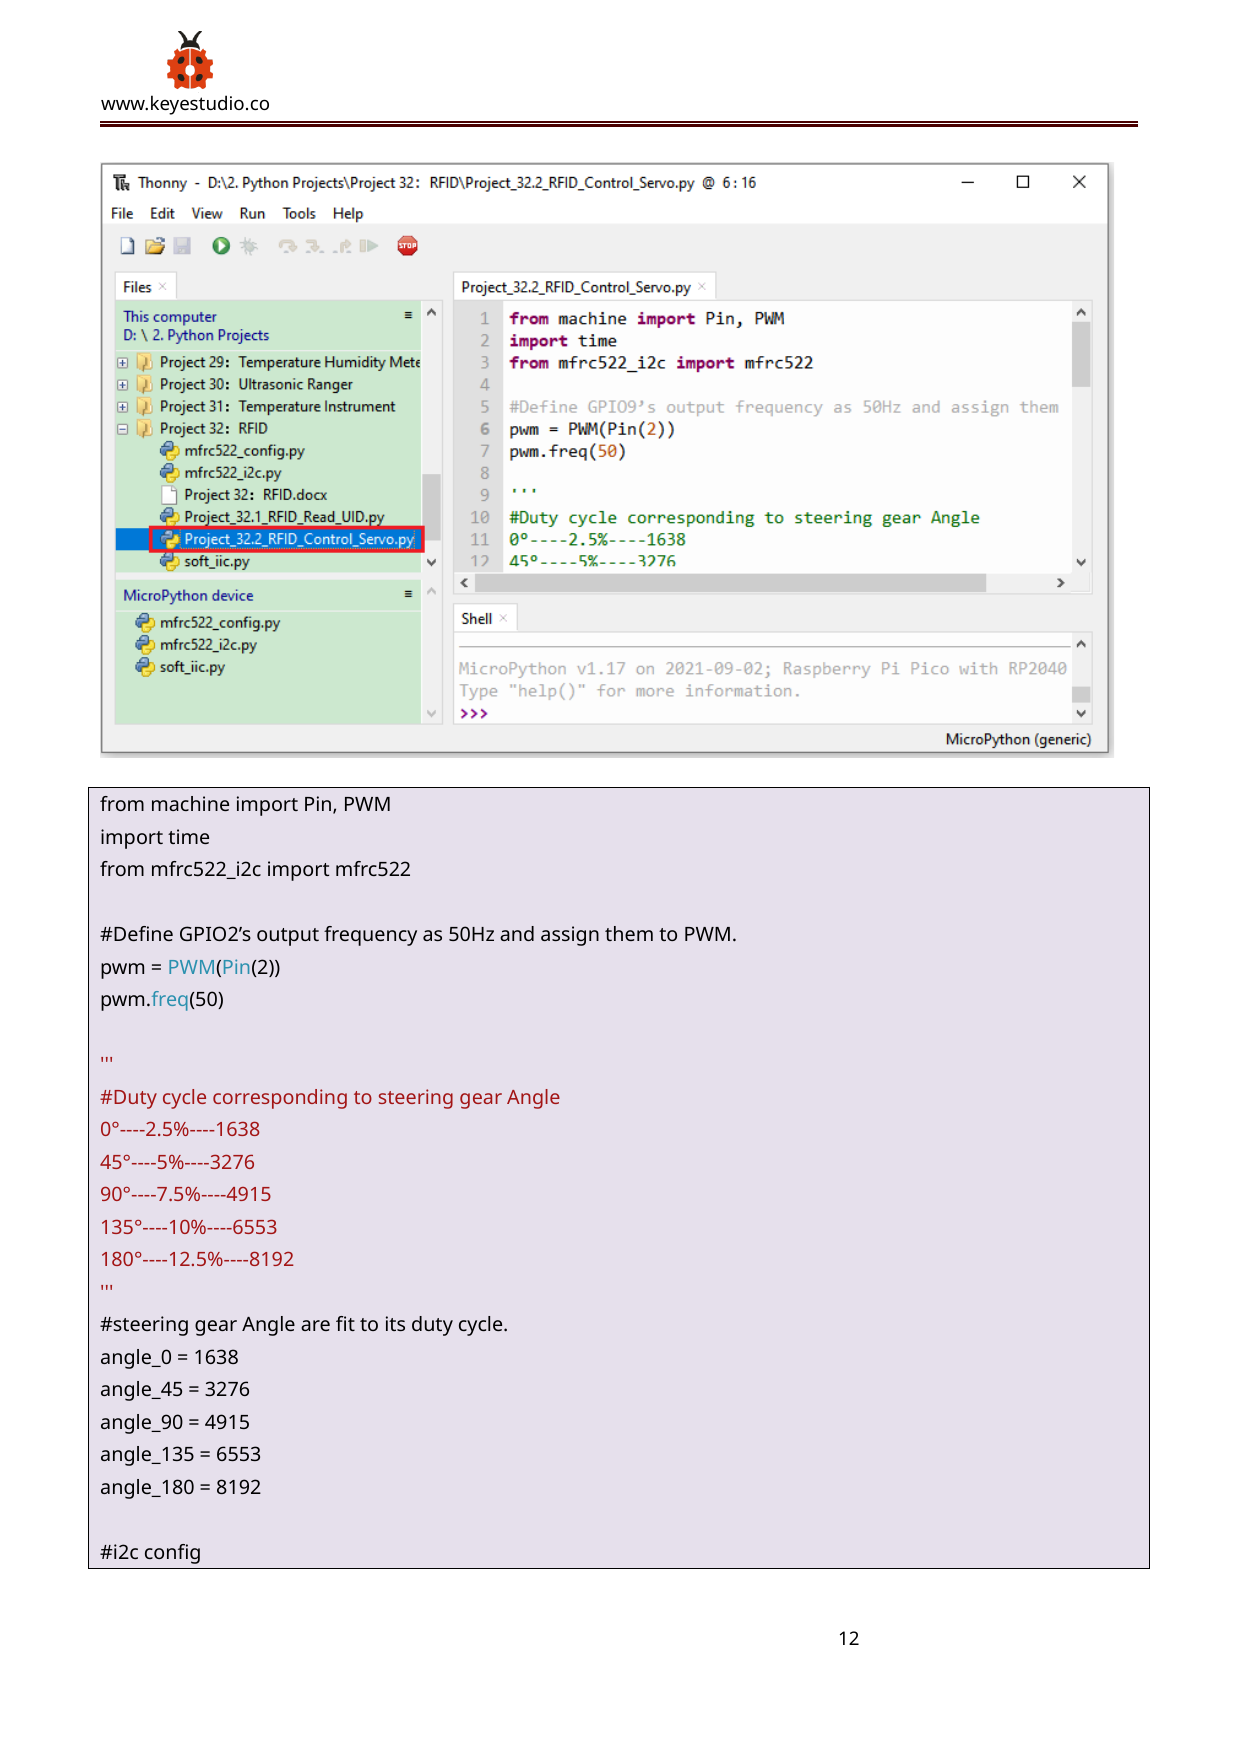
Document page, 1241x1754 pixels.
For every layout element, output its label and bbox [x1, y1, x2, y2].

picture [100, 162, 1115, 758]
table_header [89, 788, 1149, 1568]
picture [155, 31, 231, 93]
